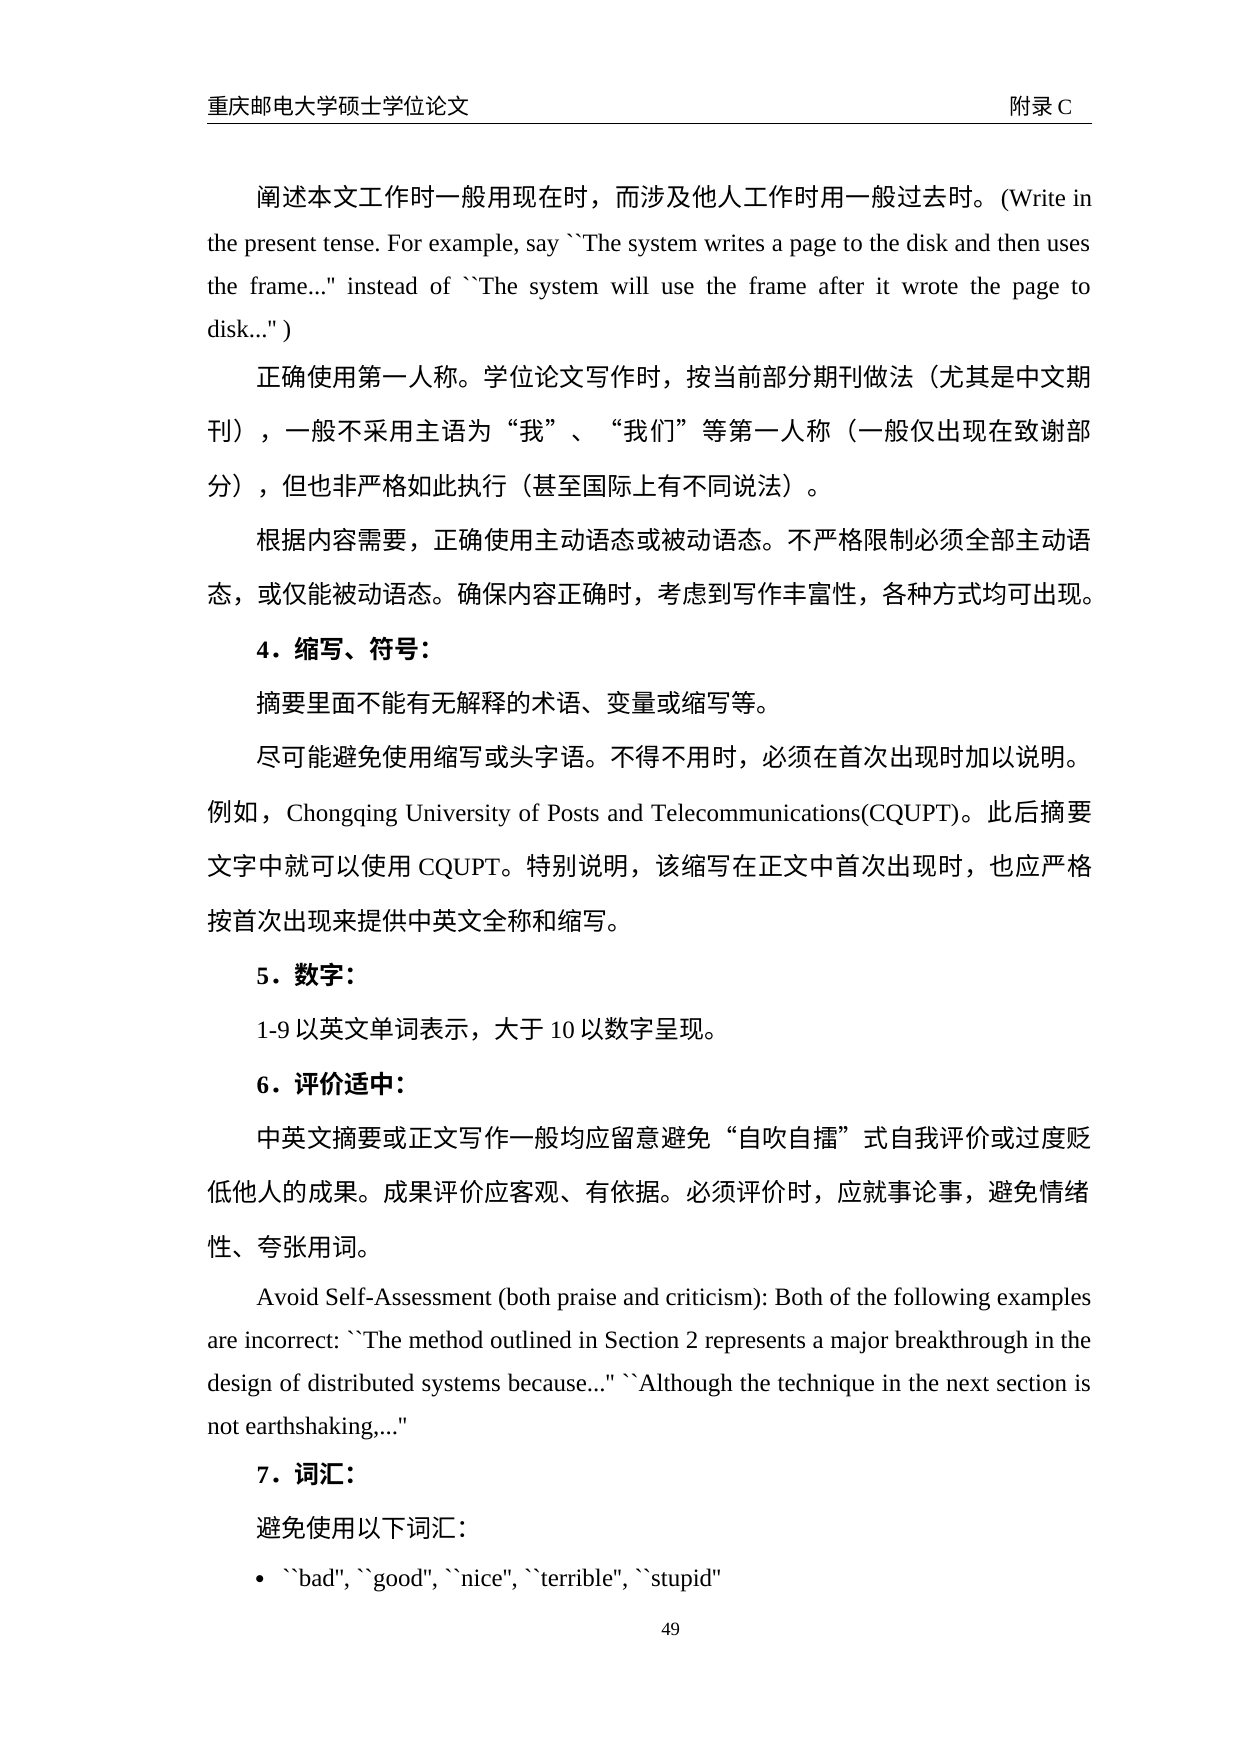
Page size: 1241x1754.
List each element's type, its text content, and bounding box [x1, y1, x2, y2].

list 中英文摘要或正文写作一般均应留意避免“自吹自擂”式自我评价或过度贬低他人的成果。成果评价应客观、有依据。必须评价时，应就事论事，避免情绪性、夸张用词。 [207, 1118, 1092, 1263]
list 正确使用第一人称。学位论文写作时，按当前部分期刊做法（尤其是中文期刊），一般不采用主语为“我”、“我们”等第一人称（一般仅出现在致谢部分），但也非严格如此执行（甚至国际上有不同说法）。 [207, 357, 1092, 502]
list 阐述本文工作时一般用现在时，而涉及他人工作时用一般过去时。(Write in the present tense. For example, say ``The system writes a page to the disk and then uses the frame...'' instead of ``The system will use the frame after it wrote the page to disk...'' ) [207, 177, 1092, 343]
list ``bad'', ``good'', ``nice'', ``terrible'', ``stupid'' [207, 1563, 1092, 1592]
list 尽可能避免使用缩写或头字语。不得不用时，必须在首次出现时加以说明。例如，Chongqing University of Posts and Telecommunications(CQUPT)。此后摘要文字中就可以使用CQUPT。特别说明，该缩写在正文中首次出现时，也应严格按首次出现来提供中英文全称和缩写。 [207, 738, 1092, 937]
list 摘要里面不能有无解释的术语、变量或缩写等。 [207, 683, 1092, 720]
list 缩写、符号： [207, 629, 1092, 665]
list 避免使用以下词汇： [256, 1508, 1092, 1545]
list 词汇： [207, 1454, 1092, 1490]
list 根据内容需要，正确使用主动语态或被动语态。不严格限制必须全部主动语态，或仅能被动语态。确保内容正确时，考虑到写作丰富性，各种方式均可出现。 [207, 520, 1092, 611]
list 1-9以英文单词表示，大于10以数字呈现。 [207, 1010, 1092, 1046]
list Avoid Self-Assessment (both praise and criticism): Both of the following examples are incorrect: ``The method outlined in Section 2 represents a major breakthrough in the design of distributed systems because...'' ``Although the technique in the next section is not earthshaking,...'' [207, 1282, 1092, 1440]
list 数字： [207, 955, 1092, 992]
list 评价适中： [207, 1064, 1092, 1100]
